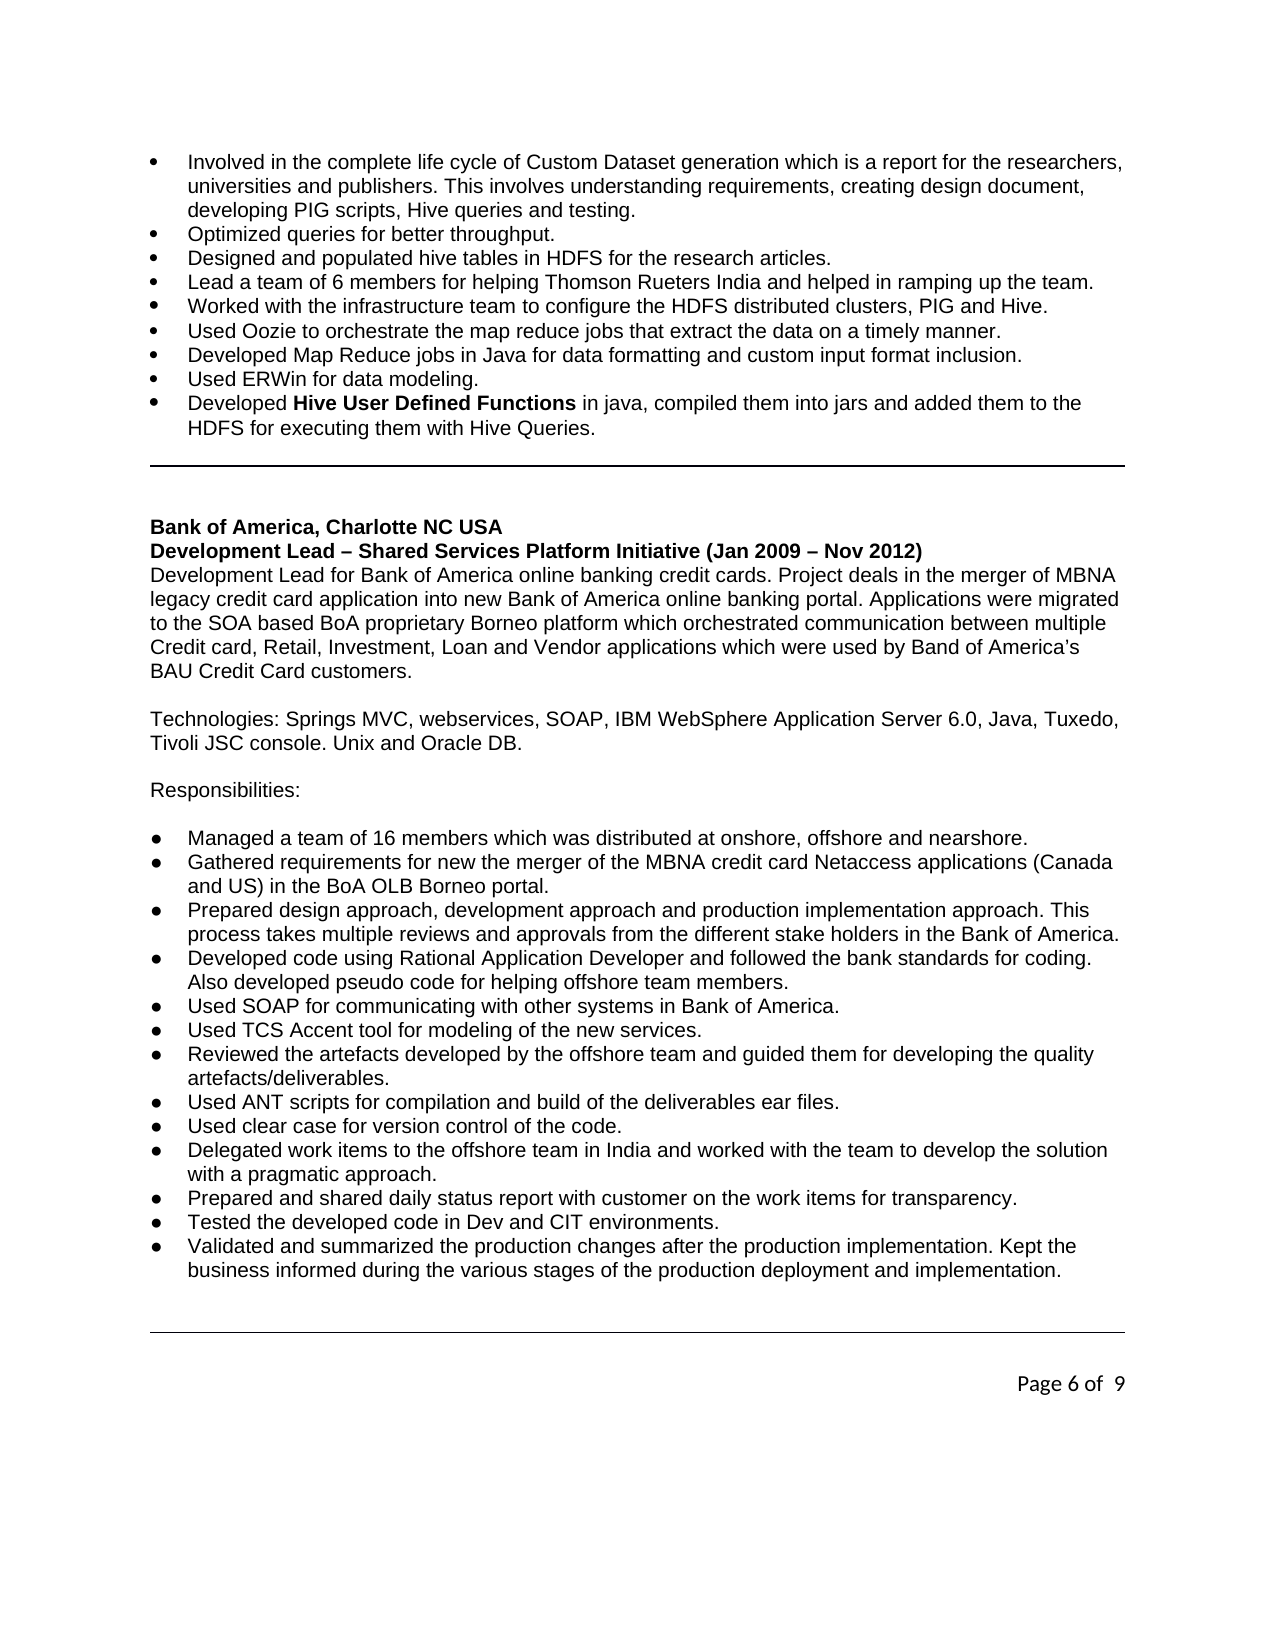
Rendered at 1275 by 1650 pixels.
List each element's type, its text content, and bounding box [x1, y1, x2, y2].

list Optimized queries for better throughput. [150, 222, 1125, 246]
list Validated and summarized the production changes after the production implementation. Kept the business informed during the various stages of the production deployment and implementation. [150, 1233, 1125, 1281]
list Developed Hive User Defined Functions in java, compiled them into jars and added them to the HDFS for executing them with Hive Queries. [150, 391, 1125, 439]
list Developed code using Rational Application Developer and followed the bank standards for coding. Also developed pseudo code for helping offshore team members. [150, 946, 1125, 994]
list Used clear case for version control of the code. [150, 1114, 1125, 1138]
text Bank of America, Charlotte NC USA [150, 515, 1125, 539]
text Development Lead – Shared Services Platform Initiative (Jan 2009 – Nov 2012) [150, 539, 1125, 563]
list Worked with the infrastructure team to configure the HDFS distributed clusters, PIG and Hive. [150, 294, 1125, 319]
text Development Lead for Bank of America online banking credit cards. Project deals in the merger of MBNA legacy credit card application into new Bank of America online banking portal. Applications were migrated to the SOA based BoA proprietary Borneo platform which orchestrated communication between multiple Credit card, Retail, Investment, Loan and Vendor applications which were used by Band of America’s BAU Credit Card customers. [150, 563, 1125, 682]
list Used SOAP for communicating with other systems in Bank of America. [150, 994, 1125, 1018]
list Tested the developed code in Dev and CIT environments. [150, 1209, 1125, 1233]
list Prepared and shared daily status report with customer on the work items for transparency. [150, 1186, 1125, 1209]
text Responsibilities: [150, 778, 1125, 802]
list Lead a team of 6 members for helping Thomson Rueters India and helped in ramping up the team. [150, 270, 1125, 294]
list Delegated work items to the offshore team in India and worked with the team to develop the solution with a pragmatic approach. [150, 1138, 1125, 1186]
list Prepared design approach, development approach and production implementation approach. This process takes multiple reviews and approvals from the different stake holders in the Bank of America. [150, 898, 1125, 946]
text Technologies: Springs MVC, webservices, SOAP, IBM WebSphere Application Server 6.0, Java, Tuxedo, Tivoli JSC console. Unix and Oracle DB. [150, 706, 1125, 754]
list Developed Map Reduce jobs in Java for data formatting and custom input format inclusion. [150, 343, 1125, 367]
list Used TCS Accent tool for modeling of the new services. [150, 1018, 1125, 1042]
list Used Oozie to orchestrate the map reduce jobs that extract the data on a timely manner. [150, 319, 1125, 343]
list Managed a team of 16 members which was distributed at onshore, offshore and nearshore. [150, 826, 1125, 850]
list Gathered requirements for new the merger of the MBNA credit card Netaccess applications (Canada and US) in the BoA OLB Borneo portal. [150, 850, 1125, 898]
list Designed and populated hive tables in HDFS for the research articles. [150, 246, 1125, 270]
list Involved in the complete life cycle of Custom Dataset generation which is a report for the researchers, universities and publishers. This involves understanding requirements, creating design document, developing PIG scripts, Hive queries and testing. [150, 150, 1136, 222]
list Used ANT scripts for compilation and build of the deliverables ear files. [150, 1090, 1125, 1114]
list Reviewed the artefacts developed by the offshore team and guided them for developing the quality artefacts/deliverables. [150, 1042, 1125, 1090]
list Used ERWin for data modeling. [150, 367, 1125, 391]
